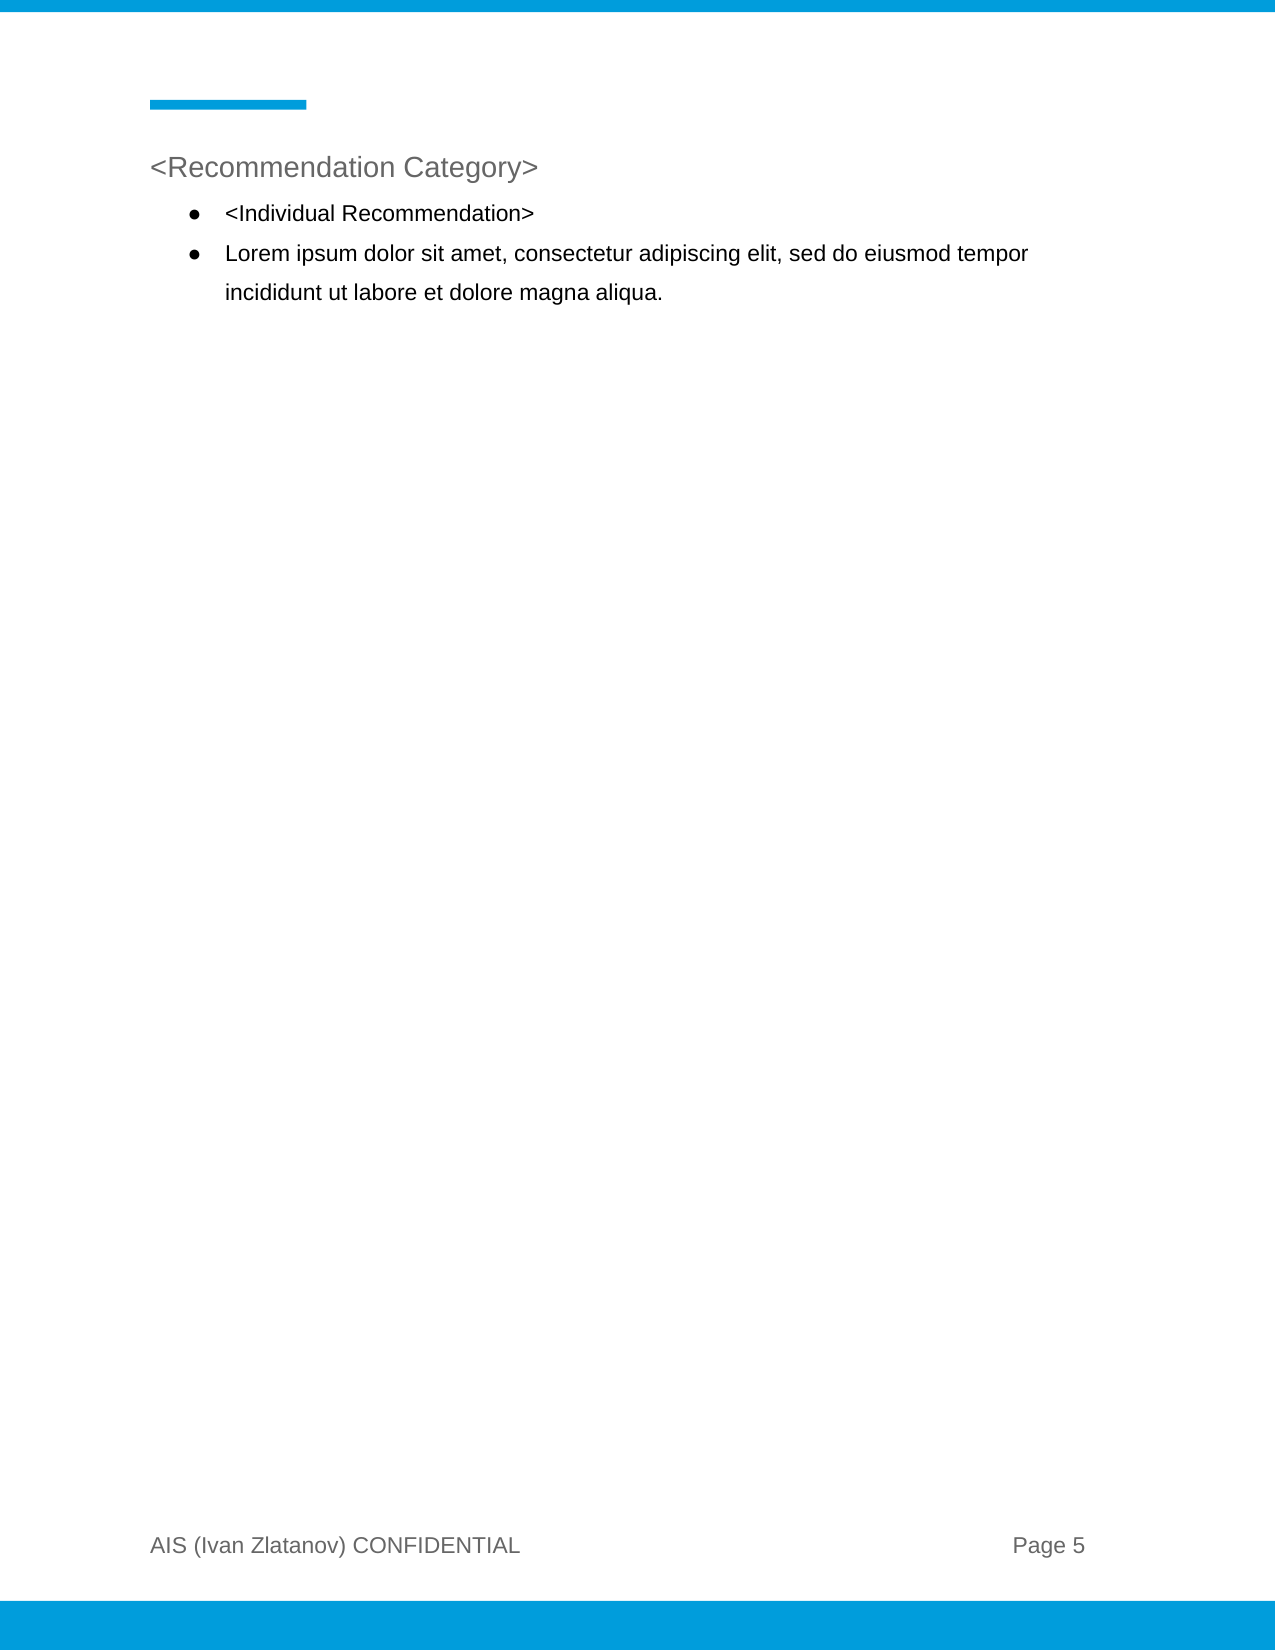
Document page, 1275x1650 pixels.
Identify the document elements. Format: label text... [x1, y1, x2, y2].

list <Individual Recommendation> [187, 200, 1125, 227]
subtitle <Recommendation Category> [150, 150, 1125, 183]
list Lorem ipsum dolor sit amet, consectetur adipiscing elit, sed do eiusmod tempor incididunt ut labore et dolore magna aliqua. [187, 240, 1125, 306]
